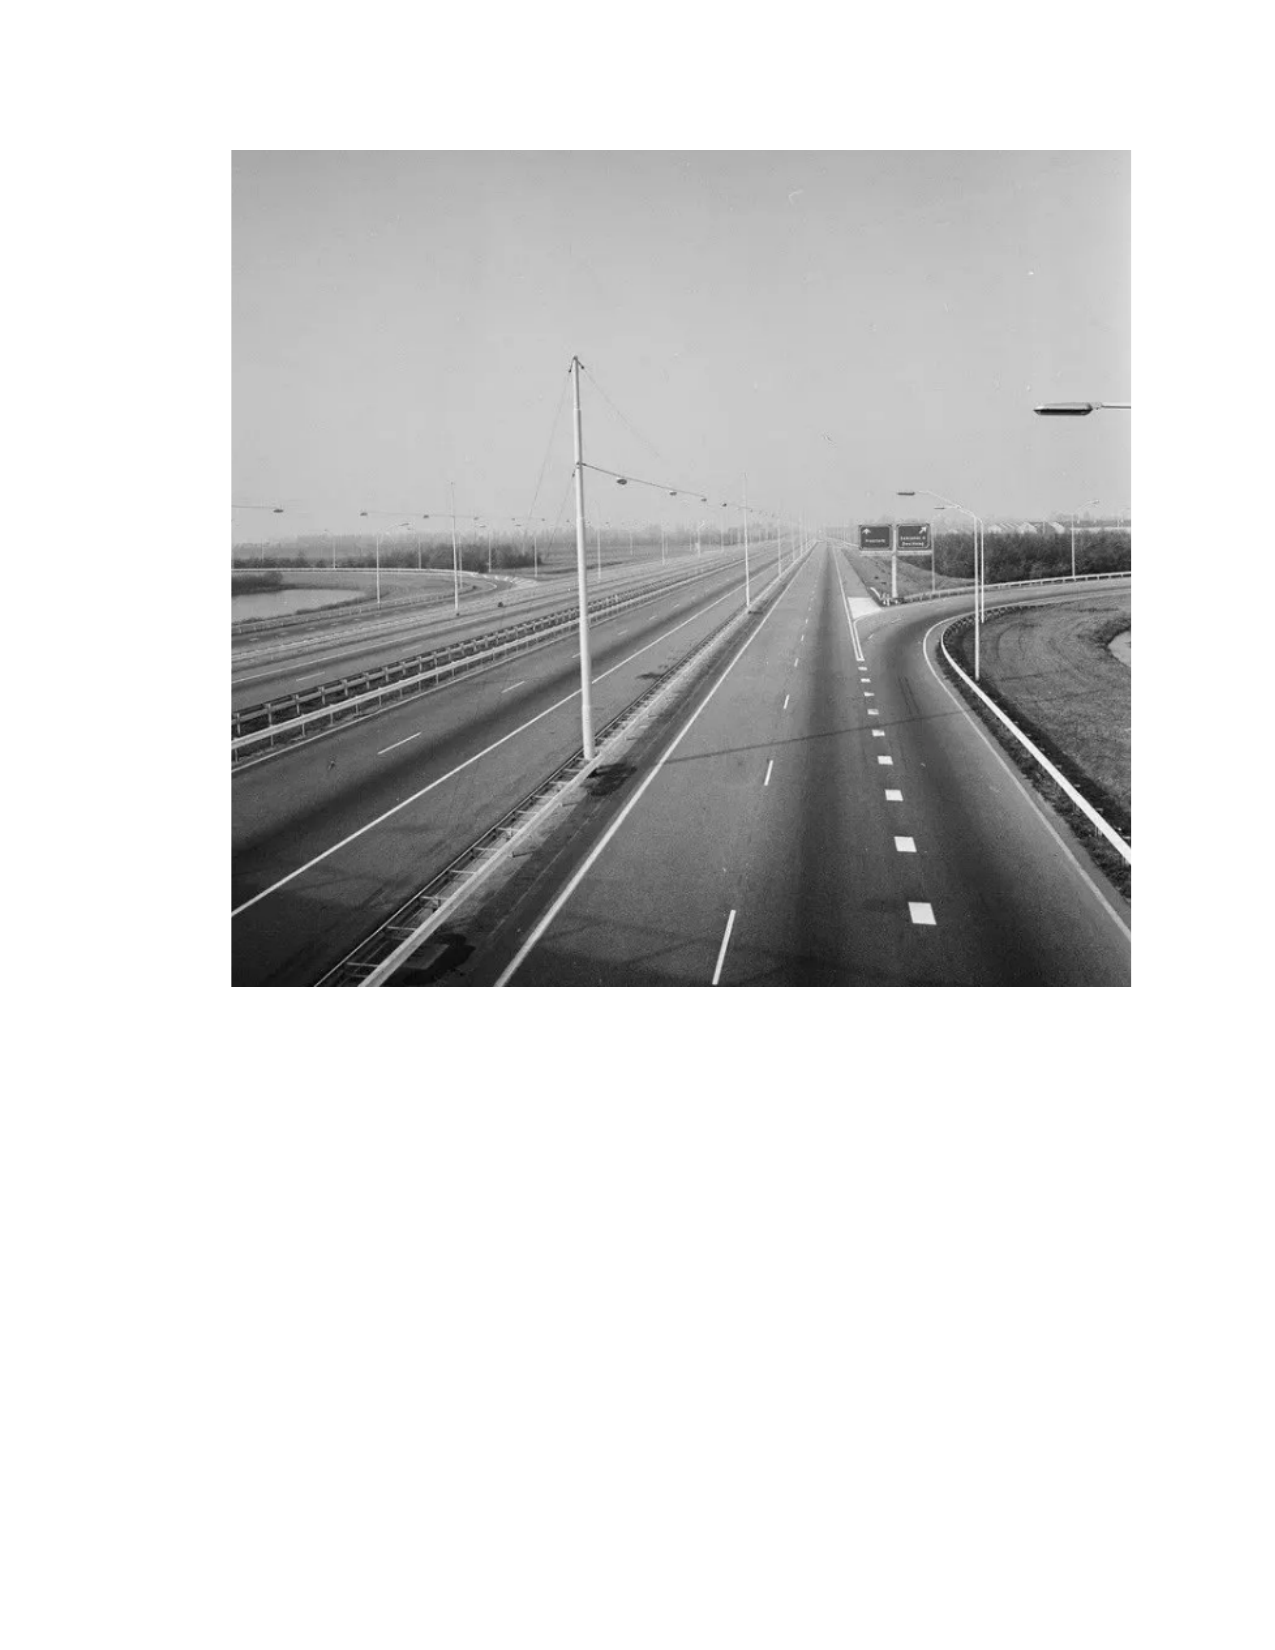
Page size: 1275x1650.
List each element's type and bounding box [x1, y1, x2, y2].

picture [231, 150, 1132, 987]
